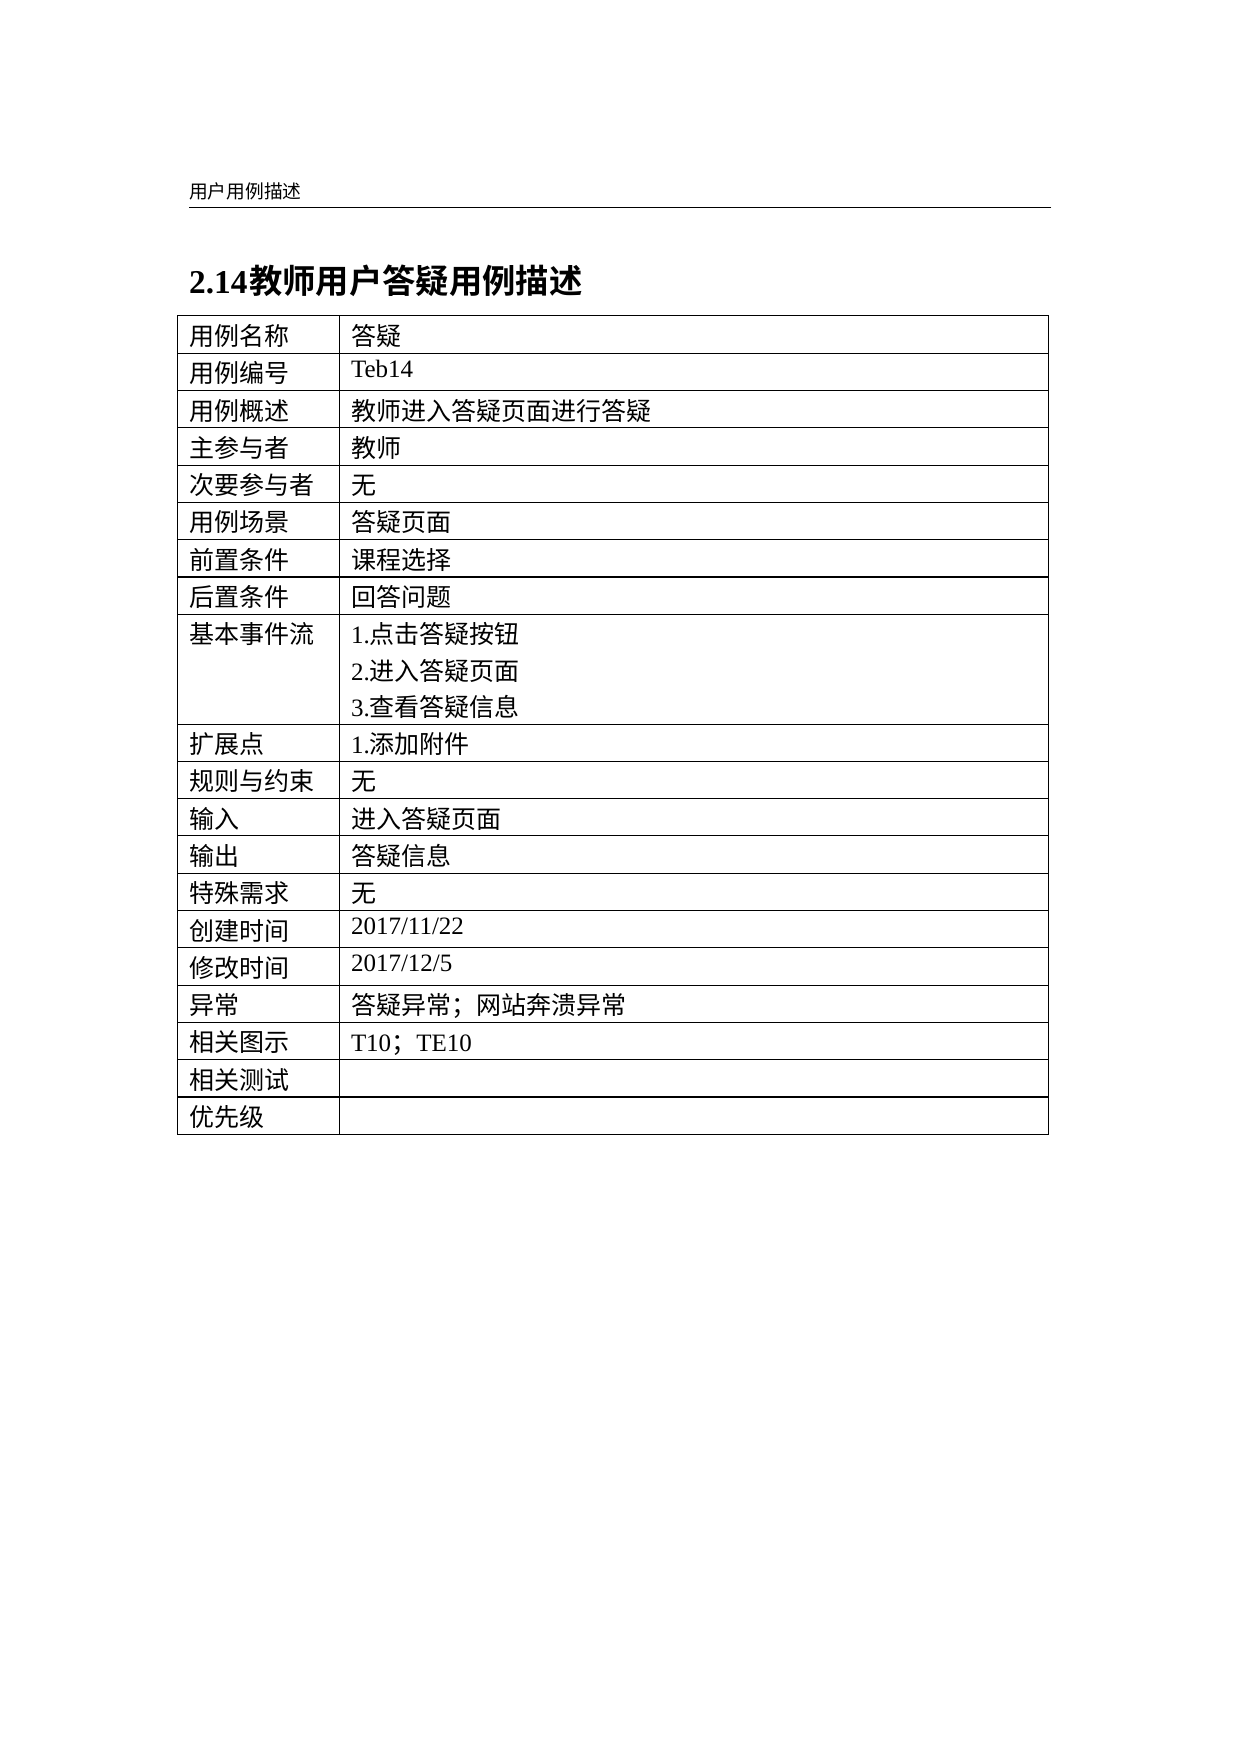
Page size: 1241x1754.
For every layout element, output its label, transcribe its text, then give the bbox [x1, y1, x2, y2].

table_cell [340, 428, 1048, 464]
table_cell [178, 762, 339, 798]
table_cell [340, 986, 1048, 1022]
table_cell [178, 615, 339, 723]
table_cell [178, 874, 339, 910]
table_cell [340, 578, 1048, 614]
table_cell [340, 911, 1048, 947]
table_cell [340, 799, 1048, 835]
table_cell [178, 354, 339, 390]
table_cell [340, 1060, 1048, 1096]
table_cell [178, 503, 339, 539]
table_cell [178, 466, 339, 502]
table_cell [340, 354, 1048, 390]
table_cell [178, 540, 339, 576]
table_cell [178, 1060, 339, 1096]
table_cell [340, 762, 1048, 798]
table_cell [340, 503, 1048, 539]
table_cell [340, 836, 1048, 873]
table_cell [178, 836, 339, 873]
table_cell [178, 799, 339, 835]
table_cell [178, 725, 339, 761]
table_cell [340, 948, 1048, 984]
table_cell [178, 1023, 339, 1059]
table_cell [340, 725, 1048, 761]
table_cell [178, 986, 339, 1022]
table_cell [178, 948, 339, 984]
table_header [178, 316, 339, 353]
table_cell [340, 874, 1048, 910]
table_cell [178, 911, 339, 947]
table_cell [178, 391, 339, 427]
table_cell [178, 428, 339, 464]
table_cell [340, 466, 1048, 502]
subtitle 教师用户答疑用例描述 [189, 254, 1051, 303]
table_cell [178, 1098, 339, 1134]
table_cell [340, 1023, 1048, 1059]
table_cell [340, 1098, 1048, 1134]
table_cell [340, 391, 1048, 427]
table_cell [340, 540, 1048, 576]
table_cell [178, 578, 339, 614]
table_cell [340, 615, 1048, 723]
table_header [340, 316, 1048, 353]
